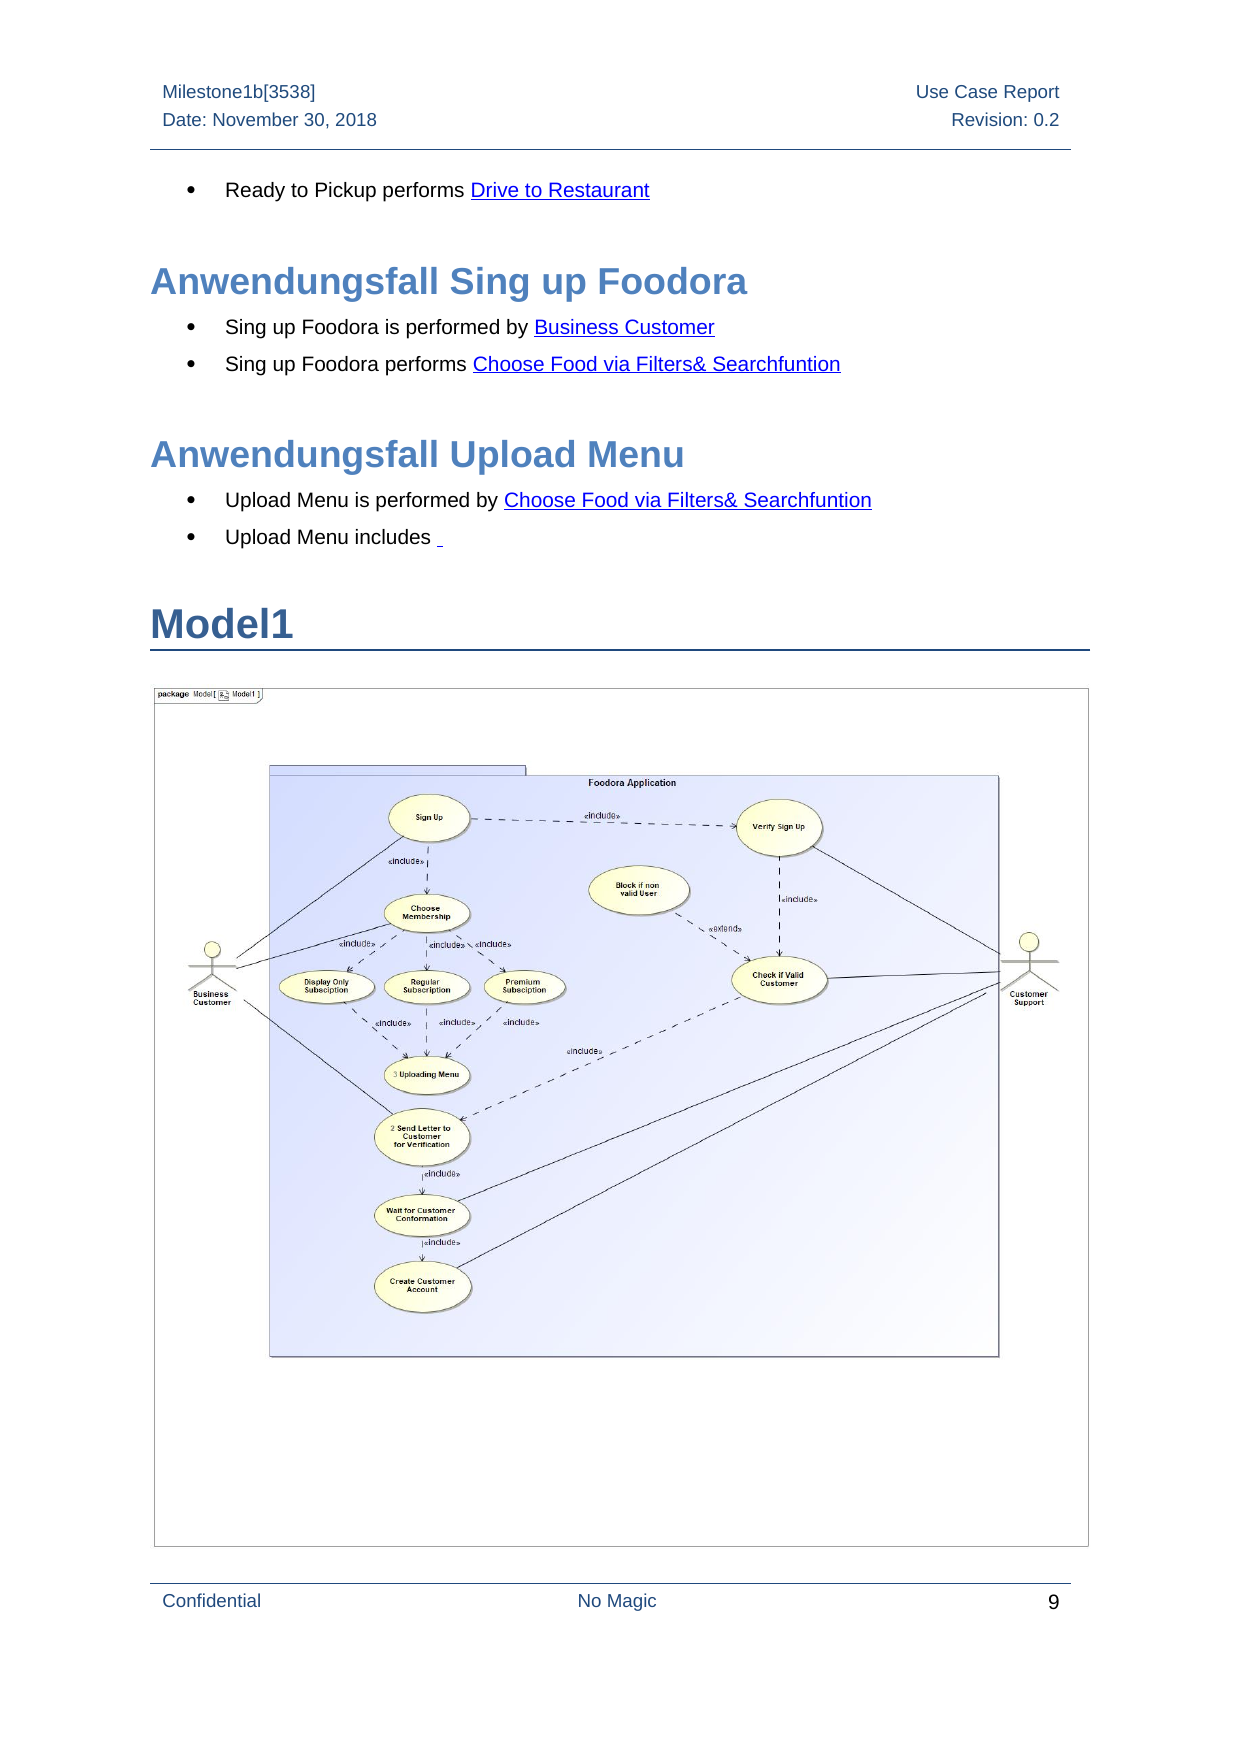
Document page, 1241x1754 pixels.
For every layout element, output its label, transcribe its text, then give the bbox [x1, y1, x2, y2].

list Sing up Foodora is performed by Business [187, 315, 1090, 339]
list Upload Menu includes [187, 525, 1090, 549]
list Sing up Foodora performs Choose Food via Filters& Searchfuntion [187, 351, 1090, 375]
subtitle Anwendungsfall Upload Menu [150, 433, 1090, 476]
picture [150, 684, 1091, 1549]
subtitle Model1 [150, 599, 1090, 649]
list Ready to Pickup performs Drive to Restaurant [187, 178, 1090, 202]
subtitle Anwendungsfall Sing up Foodora [150, 259, 1090, 302]
list Upload Menu is performed by Choose Food via Filters& Searchfuntion [187, 488, 1090, 512]
